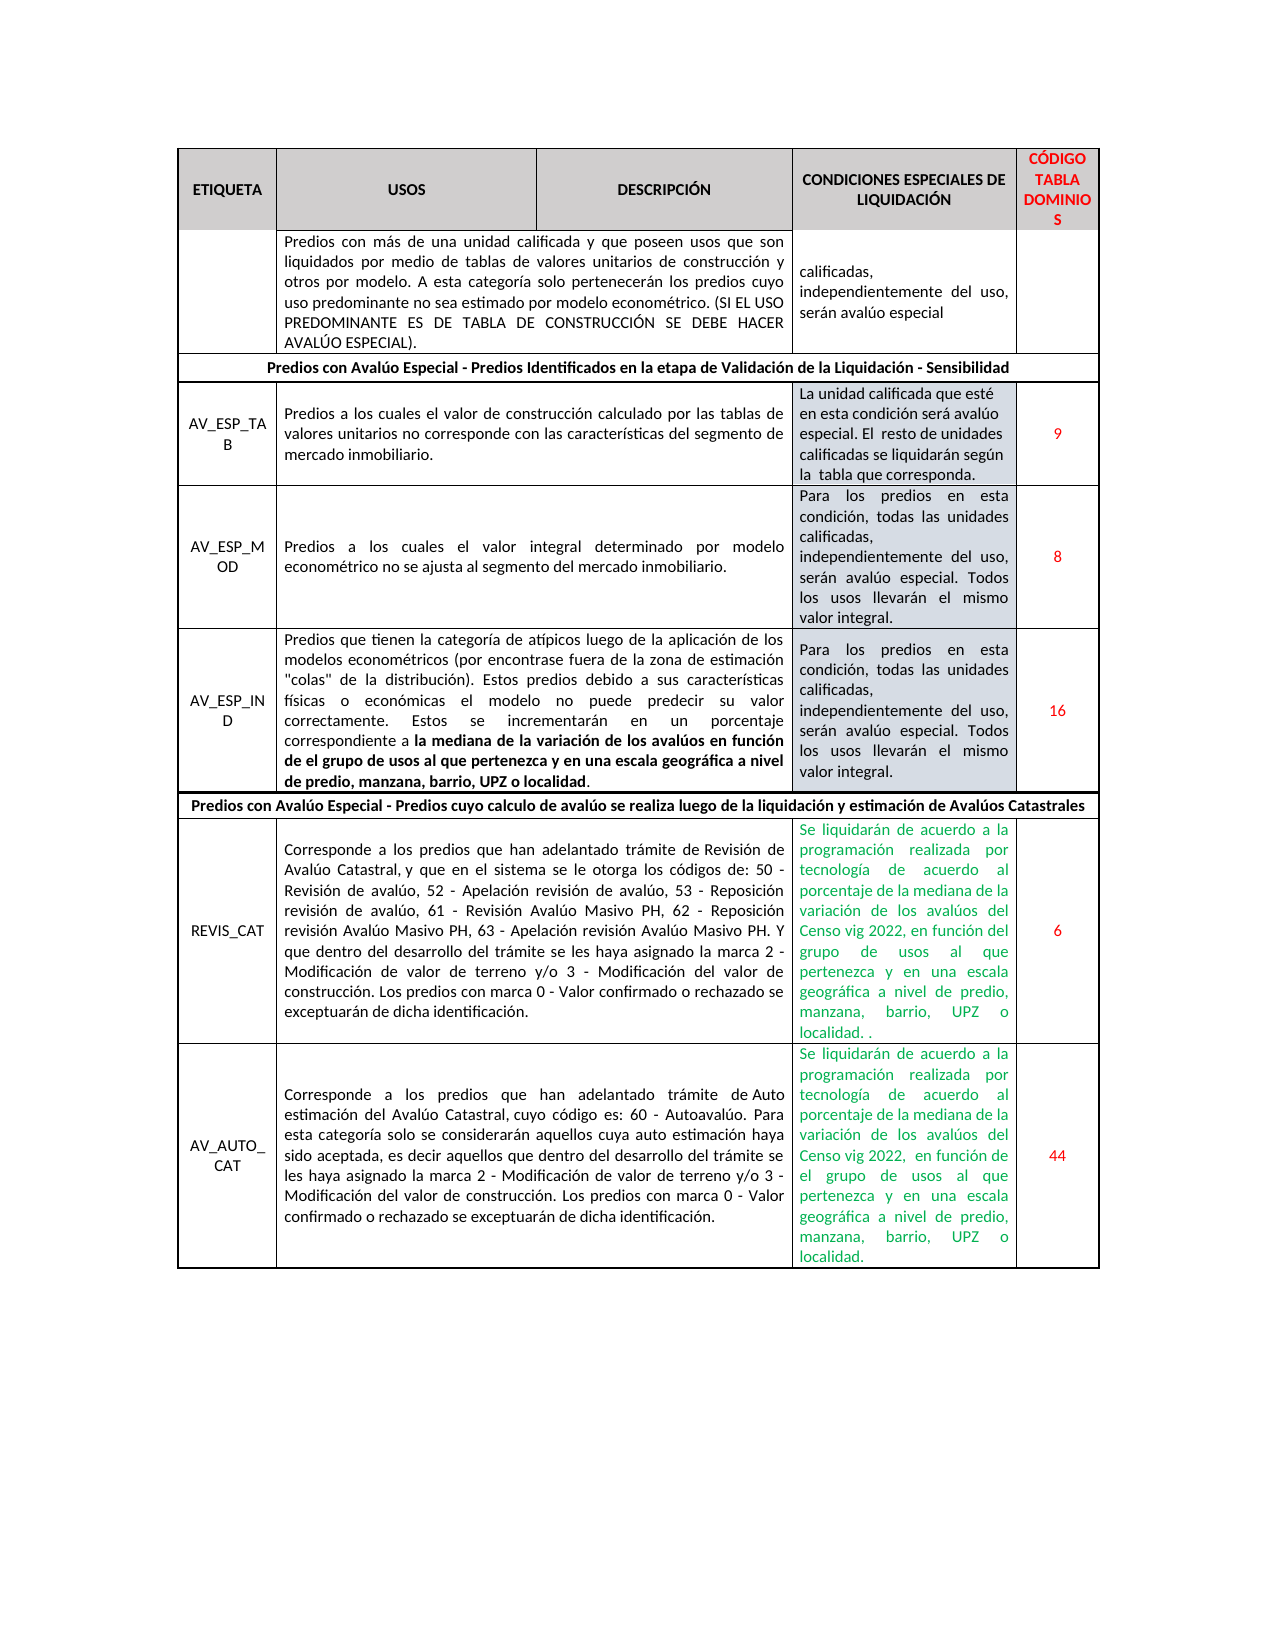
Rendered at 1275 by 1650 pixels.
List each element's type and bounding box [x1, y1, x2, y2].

table_cell [179, 794, 1098, 818]
table_cell [793, 486, 1016, 628]
table_cell [793, 819, 1016, 1042]
table_header [1017, 149, 1098, 230]
table_cell [179, 819, 276, 1042]
table_cell [179, 383, 276, 484]
table_cell [179, 1044, 276, 1267]
table_cell [179, 629, 276, 791]
table_cell [1017, 819, 1098, 1042]
table_cell [1017, 629, 1098, 791]
table_cell [179, 486, 276, 628]
table_cell [277, 383, 792, 484]
table_cell [1017, 1044, 1098, 1267]
table_header [537, 149, 792, 230]
table_cell [277, 819, 792, 1042]
table_header [277, 149, 536, 230]
table_cell [179, 230, 276, 353]
table_cell [277, 1044, 792, 1267]
table_cell [277, 231, 792, 353]
table_header [793, 149, 1016, 230]
table_cell [277, 486, 792, 628]
table_cell [1017, 230, 1098, 353]
table_cell [793, 629, 1016, 791]
table_cell [793, 1044, 1016, 1267]
table_cell [179, 354, 1098, 381]
table_cell [277, 629, 792, 791]
table_cell [793, 230, 1016, 353]
table_cell [793, 383, 1016, 484]
table_cell [1017, 383, 1098, 484]
table_cell [1017, 486, 1098, 628]
table_header [179, 149, 276, 230]
